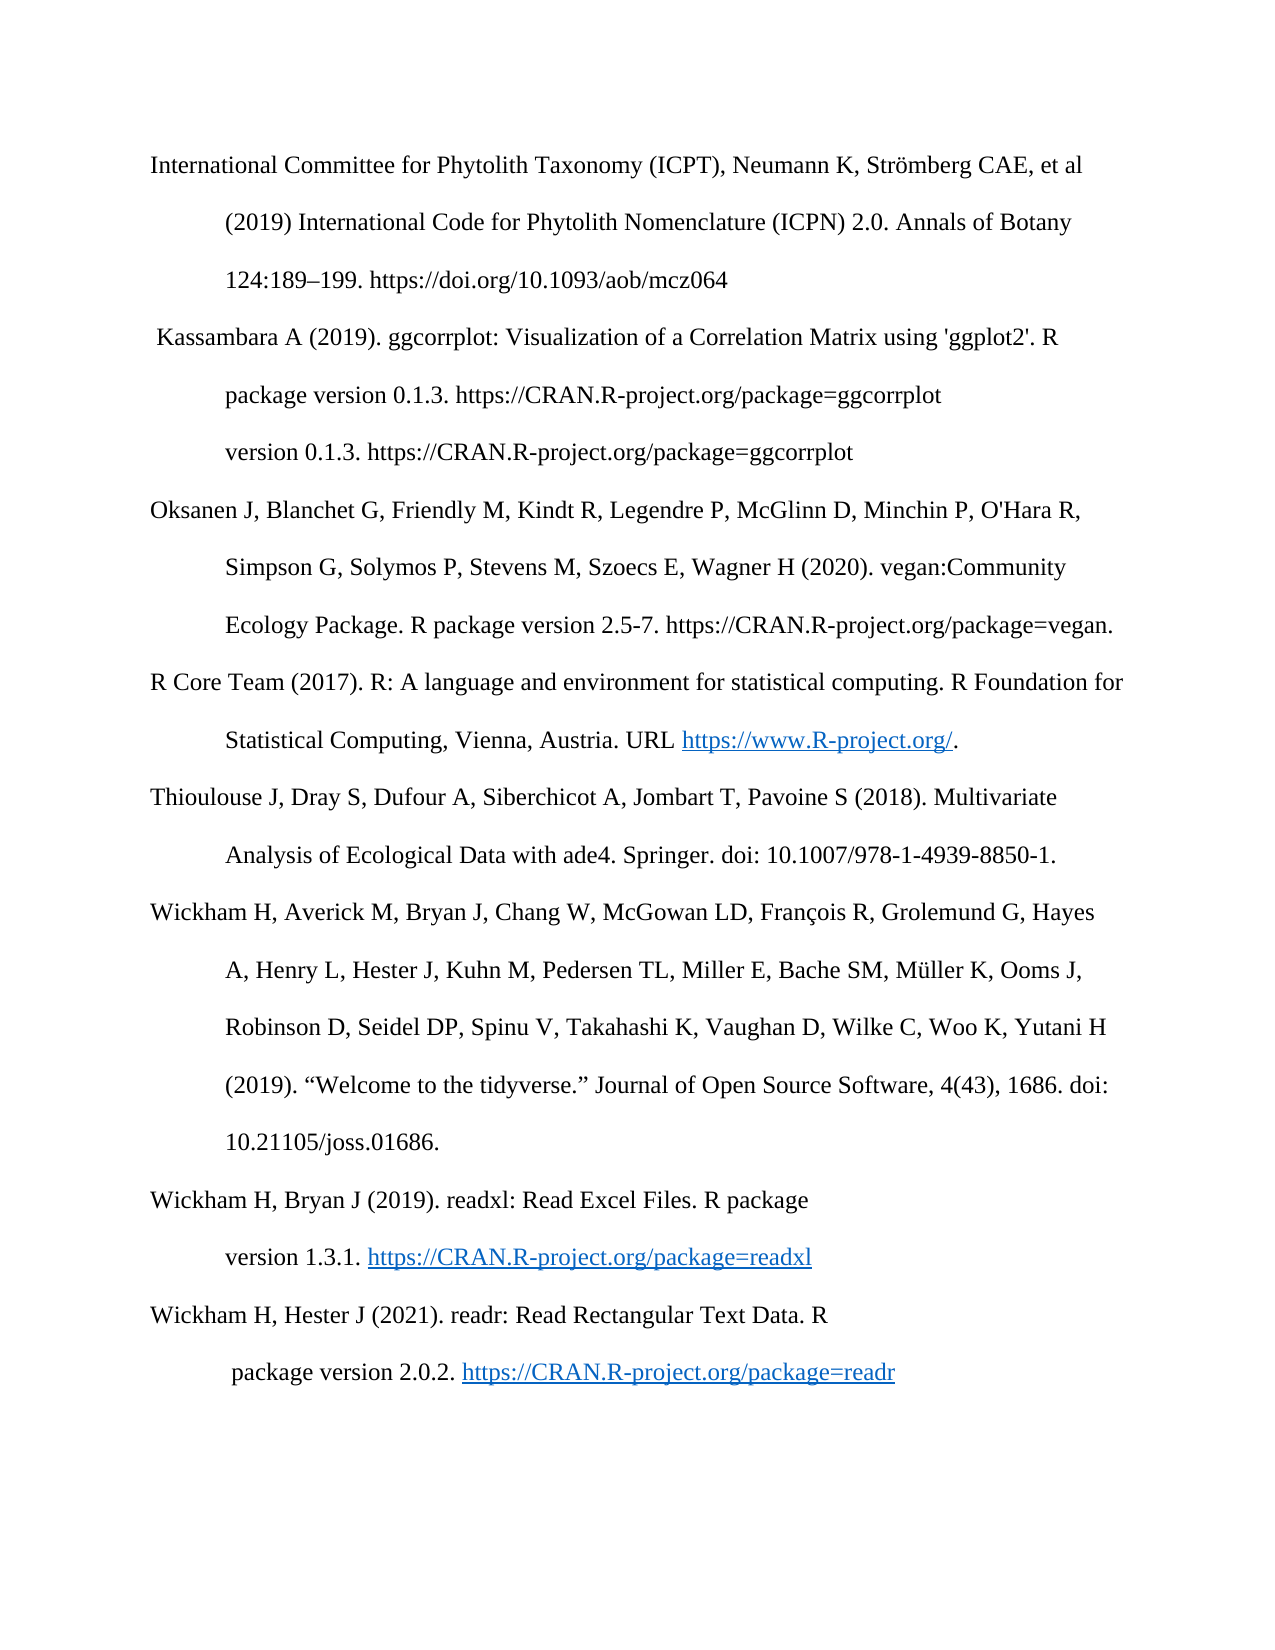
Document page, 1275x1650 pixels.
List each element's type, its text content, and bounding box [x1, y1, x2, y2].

text Wickham H, Bryan J (2019). readxl: Read Excel Files. R package [150, 1185, 1125, 1214]
text Oksanen J, Blanchet G, Friendly M, Kindt R, Legendre P, McGlinn D, Minchin P, O'Hara R, Simpson G, Solymos P, Stevens M, Szoecs E, Wagner H (2020). vegan:Community Ecology Package. R package version 2.5-7. https://CRAN.R-project.org/package=vegan. [150, 495, 1125, 639]
text International Committee for Phytolith Taxonomy (ICPT), Neumann K, Strömberg CAE, et al (2019) International Code for Phytolith Nomenclature (ICPN) 2.0. Annals of Botany 124:189–199. https://doi.org/10.1093/aob/mcz064 [150, 150, 1125, 294]
text version 0.1.3. https://CRAN.R-project.org/package=ggcorrplot [150, 437, 1125, 466]
text Thioulouse J, Dray S, Dufour A, Siberchicot A, Jombart T, Pavoine S (2018). Multivariate Analysis of Ecological Data with ade4. Springer. doi: 10.1007/978-1-4939-8850-1. [150, 782, 1125, 869]
text Kassambara A (2019). ggcorrplot: Visualization of a Correlation Matrix using 'ggplot2'. R package version 0.1.3. https://CRAN.R-project.org/package=ggcorrplot [150, 322, 1125, 409]
text Wickham H, Averick M, Bryan J, Chang W, McGowan LD, François R, Grolemund G, Hayes A, Henry L, Hester J, Kuhn M, Pedersen TL, Miller E, Bache SM, Müller K, Ooms J, Robinson D, Seidel DP, Spinu V, Takahashi K, Vaughan D, Wilke C, Woo K, Yutani H (2019). “Welcome to the tidyverse.” Journal of Open Source Software, 4(43), 1686. doi: 10.21105/joss.01686. [150, 897, 1125, 1156]
text version 1.3.1. https://CRAN.R-project.org/package=readxl [150, 1242, 1125, 1271]
text Wickham H, Hester J (2021). readr: Read Rectangular Text Data. R [150, 1300, 1125, 1329]
text R Core Team (2017). R: A language and environment for statistical computing. R Foundation for Statistical Computing, Vienna, Austria. URL https://www.R-project.org/. [150, 667, 1125, 754]
text package version 2.0.2. https://CRAN.R-project.org/package=readr [150, 1357, 1125, 1386]
